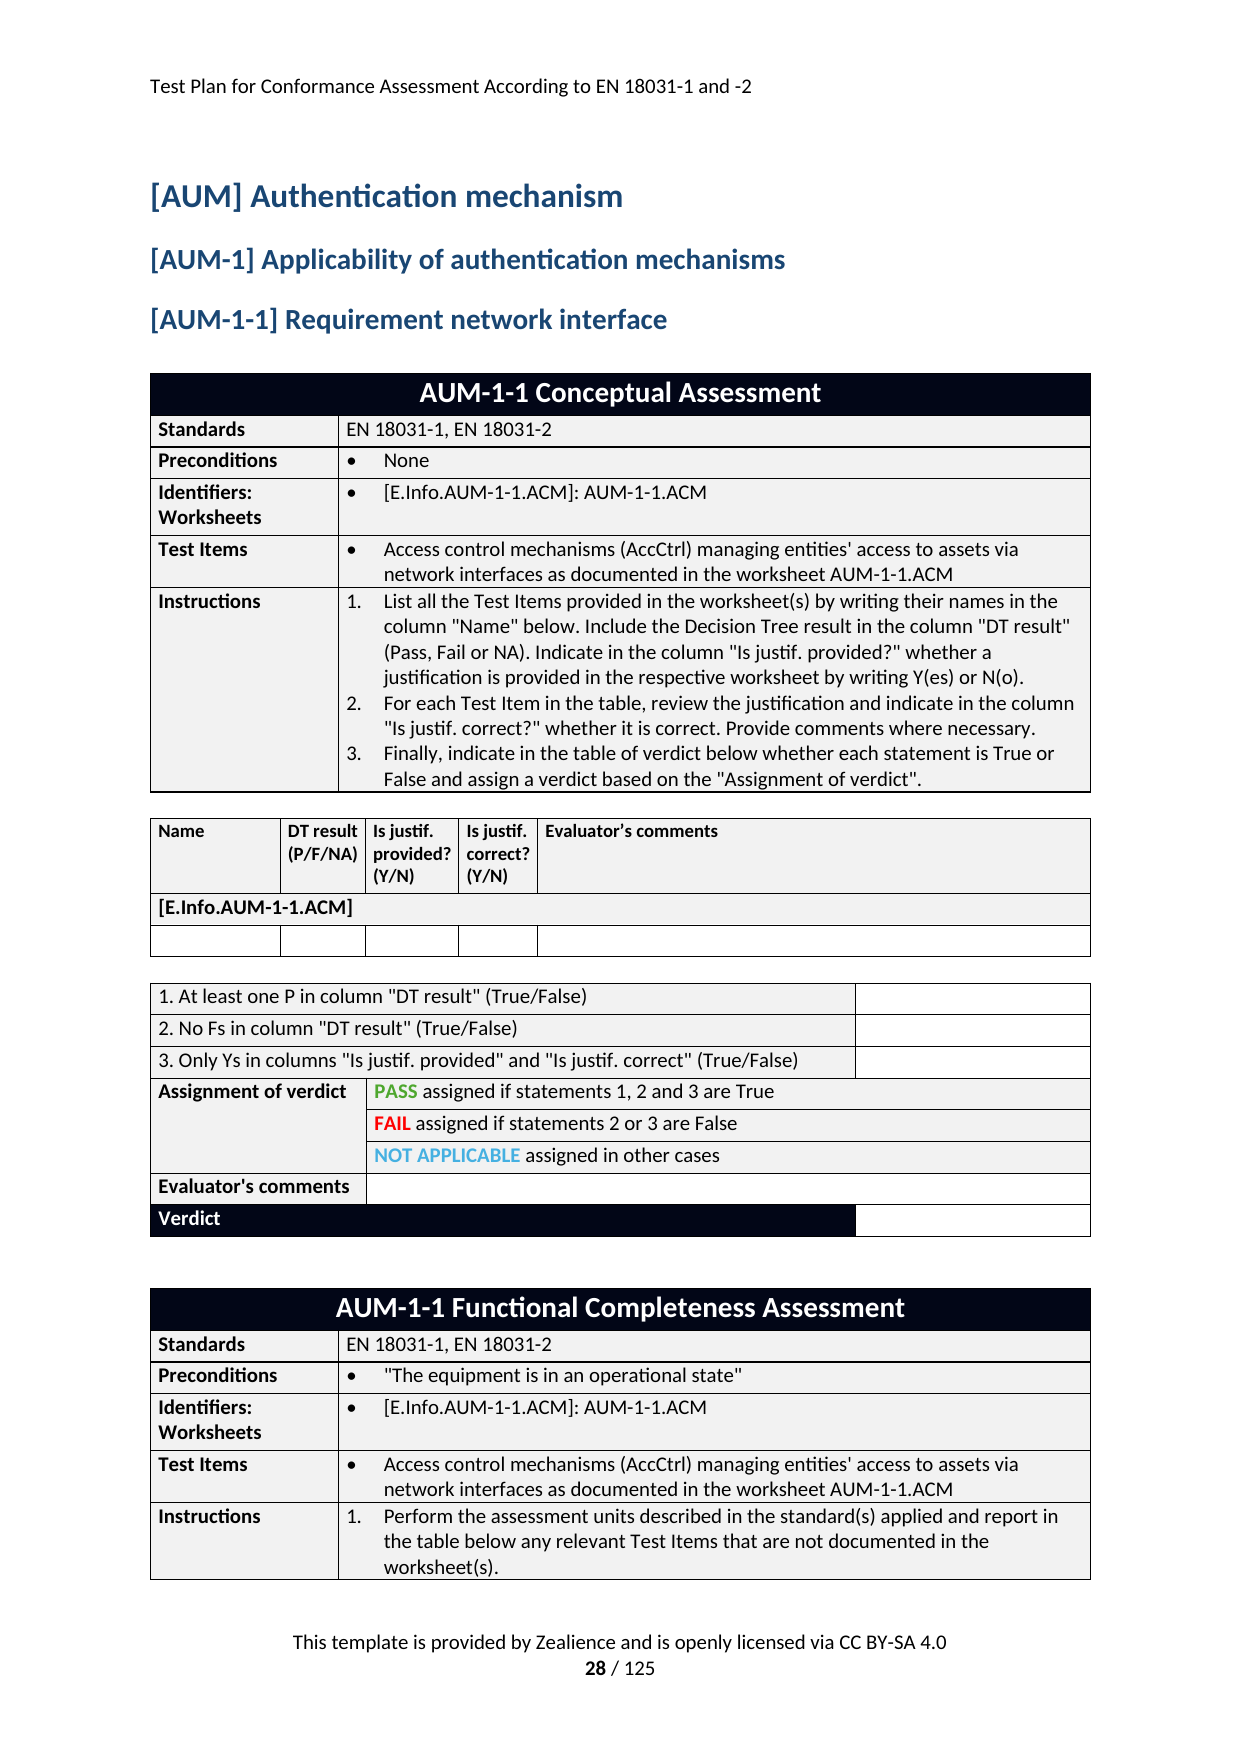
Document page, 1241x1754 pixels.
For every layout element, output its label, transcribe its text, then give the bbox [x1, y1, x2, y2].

table_header DT result (P/F/NA) [281, 819, 365, 893]
table_cell Verdict [151, 1205, 855, 1236]
table_cell NOT APPLICABLE assigned in other cases [367, 1142, 1090, 1173]
table_header Evaluator’s comments [538, 819, 1090, 893]
table_cell Assignment of verdict [151, 1079, 366, 1173]
table_cell Preconditions [151, 448, 338, 478]
table_cell EN 18031-1, EN 18031-2 [339, 416, 1090, 446]
table_cell PASS assigned if statements 1, 2 and 3 are True [367, 1079, 1090, 1109]
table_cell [339, 1503, 1090, 1579]
table_cell 2. No Fs in column "DT result" (True/False) [151, 1015, 855, 1046]
table_cell "The equipment is in an operational state" [339, 1363, 1090, 1393]
subtitle [AUM-1] Applicability of authentication mechanisms [150, 241, 1090, 276]
table_header AUM-1-1 Conceptual Assessment [151, 374, 1090, 415]
table_cell [366, 926, 458, 956]
table_cell Identifiers: Worksheets [151, 1394, 338, 1450]
table_cell Access control mechanisms (AccCtrl) managing entities' access to assets via network interfaces as documented in the worksheet AUM-1-1.ACM [339, 1451, 1090, 1502]
table_cell 3. Only Ys in columns "Is justif. provided" and "Is justif. correct" (True/False) [151, 1047, 855, 1078]
table_cell Identifiers: Worksheets [151, 479, 338, 535]
table_cell Instructions [151, 1503, 338, 1579]
table_cell [E.Info.AUM-1-1.ACM]: AUM-1-1.ACM [339, 1394, 1090, 1450]
table_cell [E.Info.AUM-1-1.ACM] [151, 894, 1090, 924]
table_header [856, 984, 1090, 1014]
table_header Is justif. provided? (Y/N) [366, 819, 458, 893]
table_cell Instructions [151, 588, 338, 791]
table_cell [E.Info.AUM-1-1.ACM]: AUM-1-1.ACM [339, 479, 1090, 535]
table_cell Test Items [151, 536, 338, 587]
table_cell Evaluator's comments [151, 1174, 366, 1204]
table_header 1. At least one P in column "DT result" (True/False) [151, 984, 855, 1014]
table_cell None [339, 448, 1090, 478]
table_cell Preconditions [151, 1363, 338, 1393]
table_cell Standards [151, 1331, 338, 1361]
table_cell FAIL assigned if statements 2 or 3 are False [367, 1110, 1090, 1141]
table_cell [151, 926, 280, 956]
table_cell Access control mechanisms (AccCtrl) managing entities' access to assets via network interfaces as documented in the worksheet AUM-1-1.ACM [339, 536, 1090, 587]
table_cell [538, 926, 1090, 956]
table_cell [367, 1174, 1090, 1204]
table_header Name [151, 819, 280, 893]
table_header AUM-1-1 Functional Completeness Assessment [151, 1289, 1090, 1330]
table_cell Test Items [151, 1451, 338, 1502]
table_cell [856, 1015, 1090, 1046]
table_cell [856, 1047, 1090, 1078]
table_cell EN 18031-1, EN 18031-2 [339, 1331, 1090, 1361]
table_header Is justif. correct? (Y/N) [459, 819, 537, 893]
table_cell [281, 926, 365, 956]
table_cell [856, 1205, 1090, 1236]
subtitle [AUM] Authentication mechanism [150, 175, 1090, 216]
table_cell [459, 926, 537, 956]
table_cell Standards [151, 416, 338, 446]
subtitle [AUM-1-1] Requirement network interface [150, 301, 1090, 337]
table_cell List all the Test Items provided in the worksheet(s) by writing their names in the column "Name" below. Include the Decision Tree result in the column "DT result" (Pass, Fail or NA). Indicate in the column "Is justif. provided?" whether a justification is provided in the respective worksheet by writing Y(es) or N(o). For each Test Item in the table, review the justification and indicate in the column "Is justif. correct?" whether it is correct. Provide comments where necessary. Finally, indicate in the table of verdict below whether each statement is True or False and assign a verdict based on the "Assignment of verdict". [339, 588, 1090, 791]
